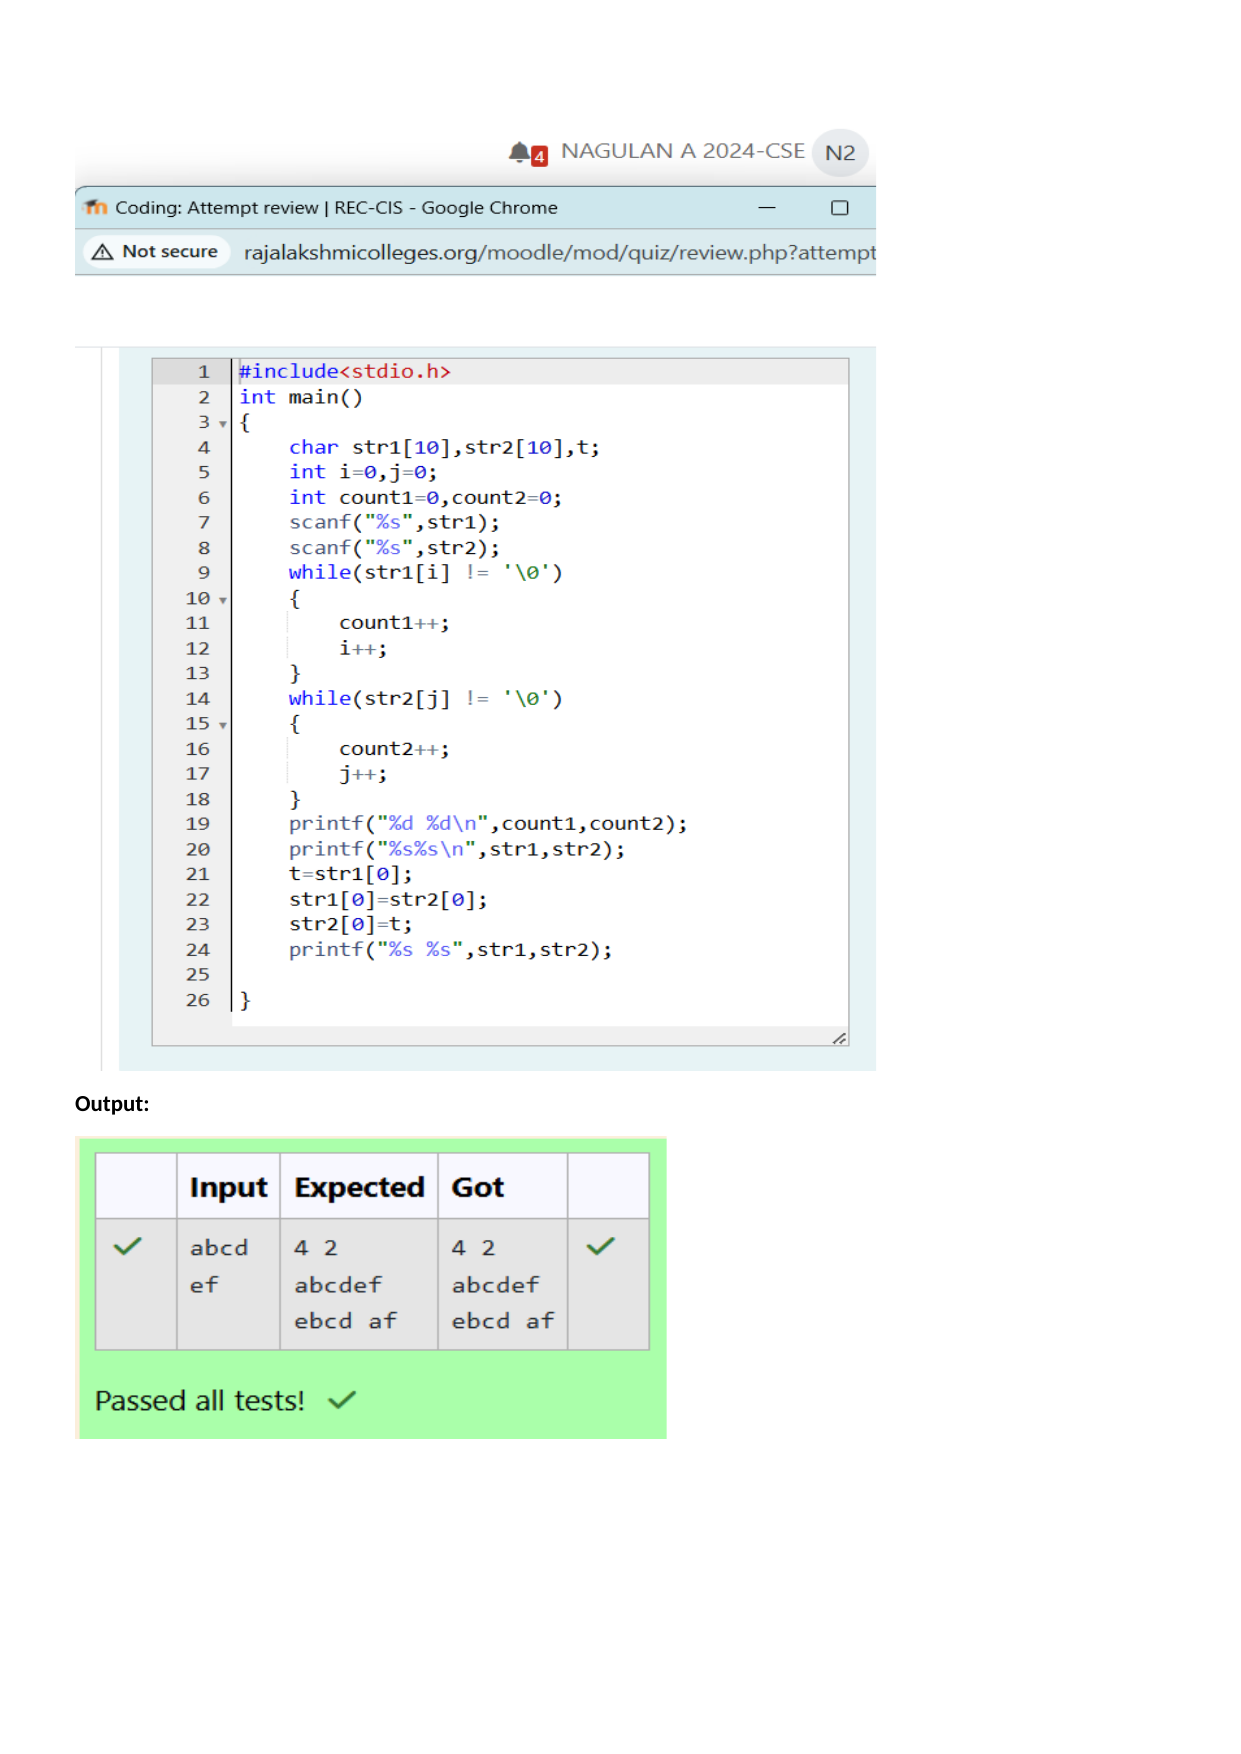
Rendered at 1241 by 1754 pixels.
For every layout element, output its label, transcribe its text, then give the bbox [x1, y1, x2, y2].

text Output: [75, 1089, 1165, 1117]
picture [75, 120, 877, 1071]
picture [75, 1136, 667, 1439]
